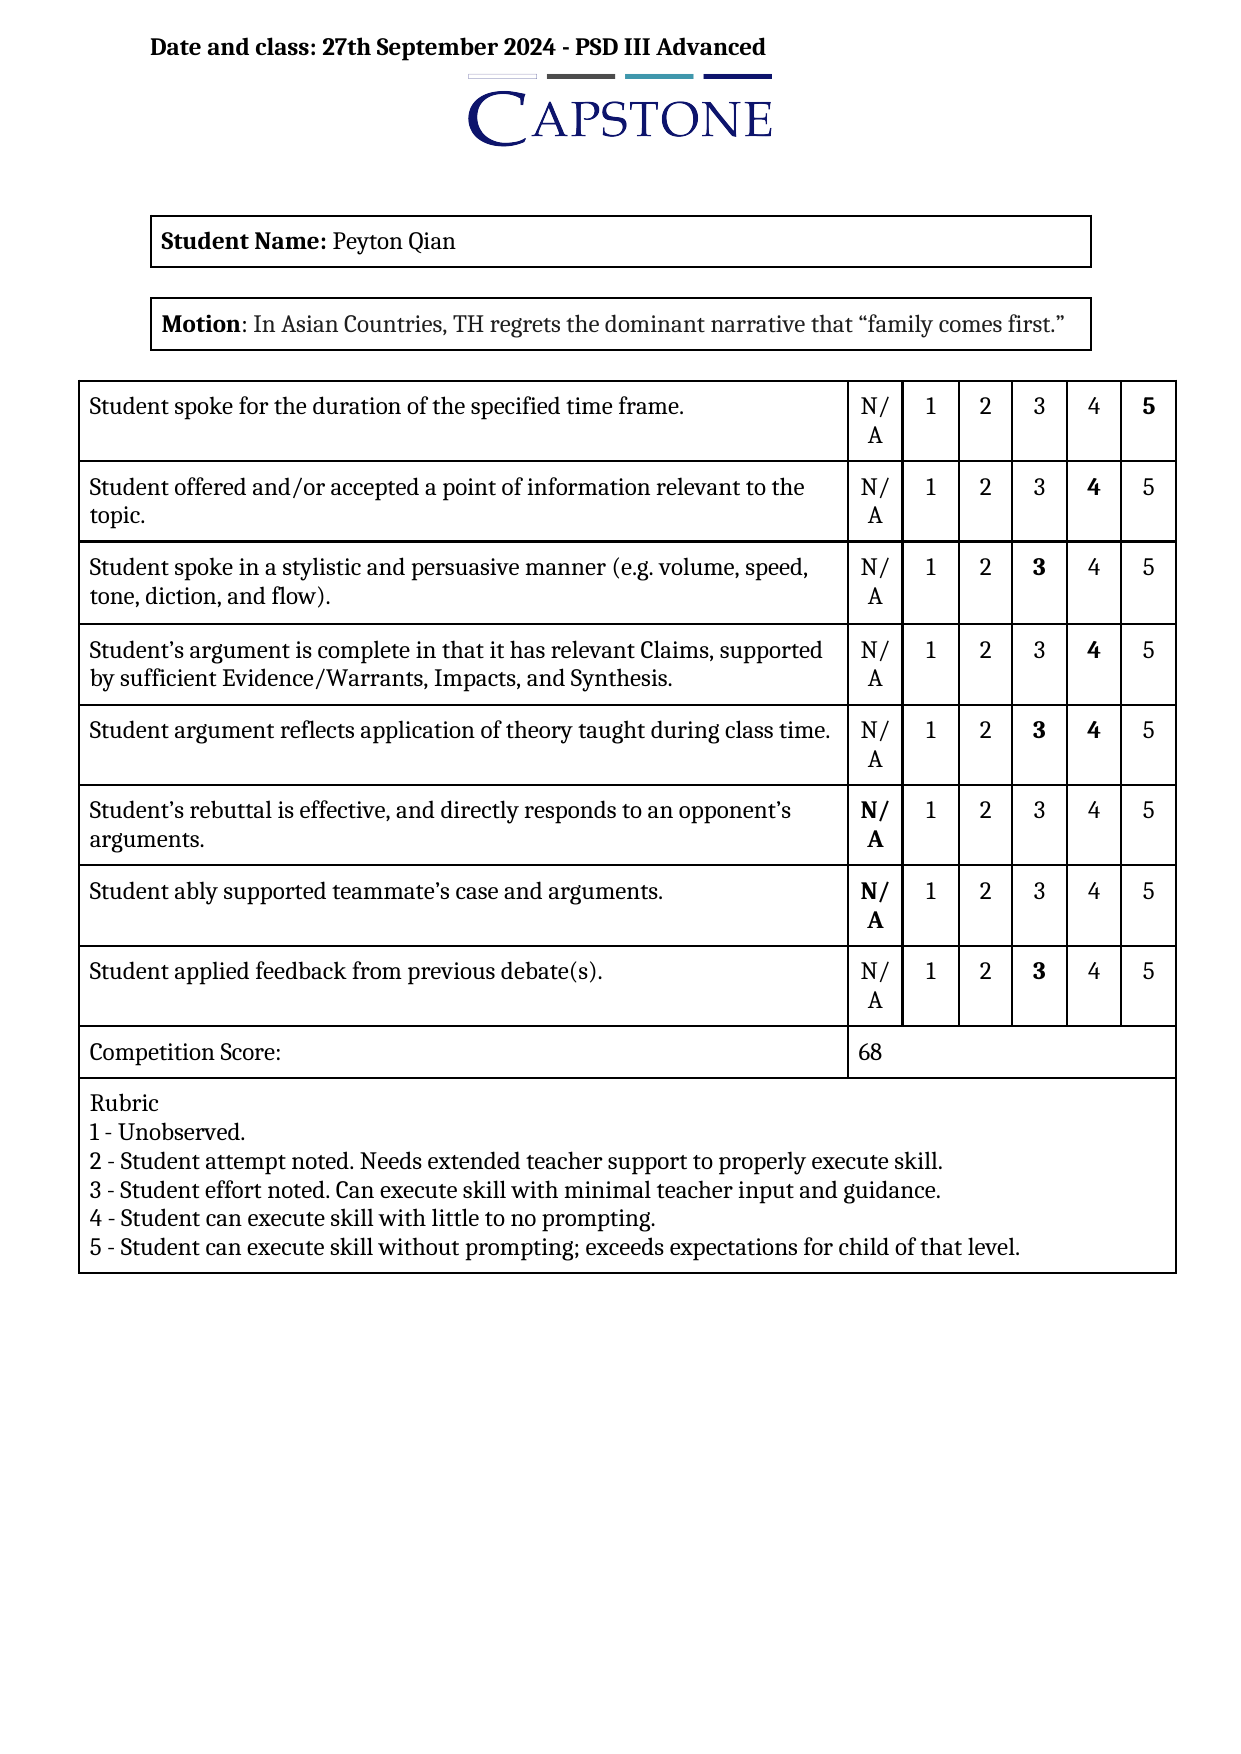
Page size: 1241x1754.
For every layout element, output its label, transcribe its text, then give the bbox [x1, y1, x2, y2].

table_cell N/A [849, 543, 901, 623]
table_header Student Name: Peyton Qian [152, 217, 1090, 266]
table_cell Competition Score: [80, 1027, 847, 1077]
table_cell 2 [960, 786, 1011, 864]
table_cell 3 [1013, 625, 1066, 703]
table_cell 5 [1122, 947, 1175, 1025]
table_cell 1 [904, 947, 958, 1025]
table_cell Student ably supported teammate’s case and arguments. [80, 866, 847, 945]
table_cell 1 [904, 543, 958, 623]
table_cell 4 [1068, 786, 1120, 864]
table_cell 4 [1068, 866, 1120, 945]
table_cell 4 [1068, 462, 1120, 540]
table_cell 1 [904, 625, 958, 703]
table_cell 3 [1013, 462, 1066, 540]
table_cell Student offered and/or accepted a point of information relevant to the topic. [80, 462, 847, 540]
table_cell 3 [1013, 866, 1066, 945]
table_cell 5 [1122, 706, 1175, 784]
table_cell 1 [904, 786, 958, 864]
table_cell 2 [960, 866, 1011, 945]
picture [460, 66, 781, 153]
table_cell 68 [849, 1027, 1175, 1077]
table_cell N/A [849, 625, 901, 703]
table_cell 4 [1068, 543, 1120, 623]
table_cell 5 [1122, 866, 1175, 945]
table_cell 4 [1068, 706, 1120, 784]
table_cell Rubric 1 - Unobserved. 2 - Student attempt noted. Needs extended teacher support to properly execute skill. 3 - Student effort noted. Can execute skill with minimal teacher input and guidance. 4 - Student can execute skill with little to no prompting. 5 - Student can execute skill without prompting; exceeds expectations for child of that level. [80, 1079, 1175, 1272]
table_cell 5 [1122, 543, 1175, 623]
table_cell 2 [960, 462, 1011, 540]
table_cell 3 [1013, 947, 1066, 1025]
table_cell 5 [1122, 462, 1175, 540]
table_cell N/A [849, 947, 901, 1025]
table_header 3 [1013, 382, 1066, 460]
table_cell Student argument reflects application of theory taught during class time. [80, 706, 847, 784]
table_cell 2 [960, 706, 1011, 784]
table_cell 4 [1068, 947, 1120, 1025]
table_cell 2 [960, 625, 1011, 703]
table_cell 3 [1013, 786, 1066, 864]
table_cell N/A [849, 706, 901, 784]
table_cell N/A [849, 866, 901, 945]
table_cell 1 [904, 866, 958, 945]
table_header Motion: In Asian Countries, TH regrets the dominant narrative that “family comes first.” [152, 299, 1090, 349]
table_cell 2 [960, 543, 1011, 623]
table_cell Student’s rebuttal is effective, and directly responds to an opponent’s arguments. [80, 786, 847, 864]
table_header 4 [1068, 382, 1120, 460]
table_header N/A [849, 382, 901, 460]
table_header 5 [1122, 382, 1175, 460]
table_cell 1 [904, 462, 958, 540]
table_cell Student applied feedback from previous debate(s). [80, 947, 847, 1025]
table_cell 2 [960, 947, 1011, 1025]
table_cell Student spoke in a stylistic and persuasive manner (e.g. volume, speed, tone, diction, and flow). [80, 543, 847, 623]
table_cell 3 [1013, 706, 1066, 784]
table_header 2 [960, 382, 1011, 460]
table_cell Student’s argument is complete in that it has relevant Claims, supported by sufficient Evidence/Warrants, Impacts, and Synthesis. [80, 625, 847, 703]
table_cell 5 [1122, 786, 1175, 864]
table_cell 4 [1068, 625, 1120, 703]
table_header 1 [904, 382, 958, 460]
table_cell 5 [1122, 625, 1175, 703]
table_header Student spoke for the duration of the specified time frame. [80, 382, 847, 460]
table_cell N/A [849, 462, 901, 540]
table_cell 3 [1013, 543, 1066, 623]
table_cell 1 [904, 706, 958, 784]
table_cell N/A [849, 786, 901, 864]
